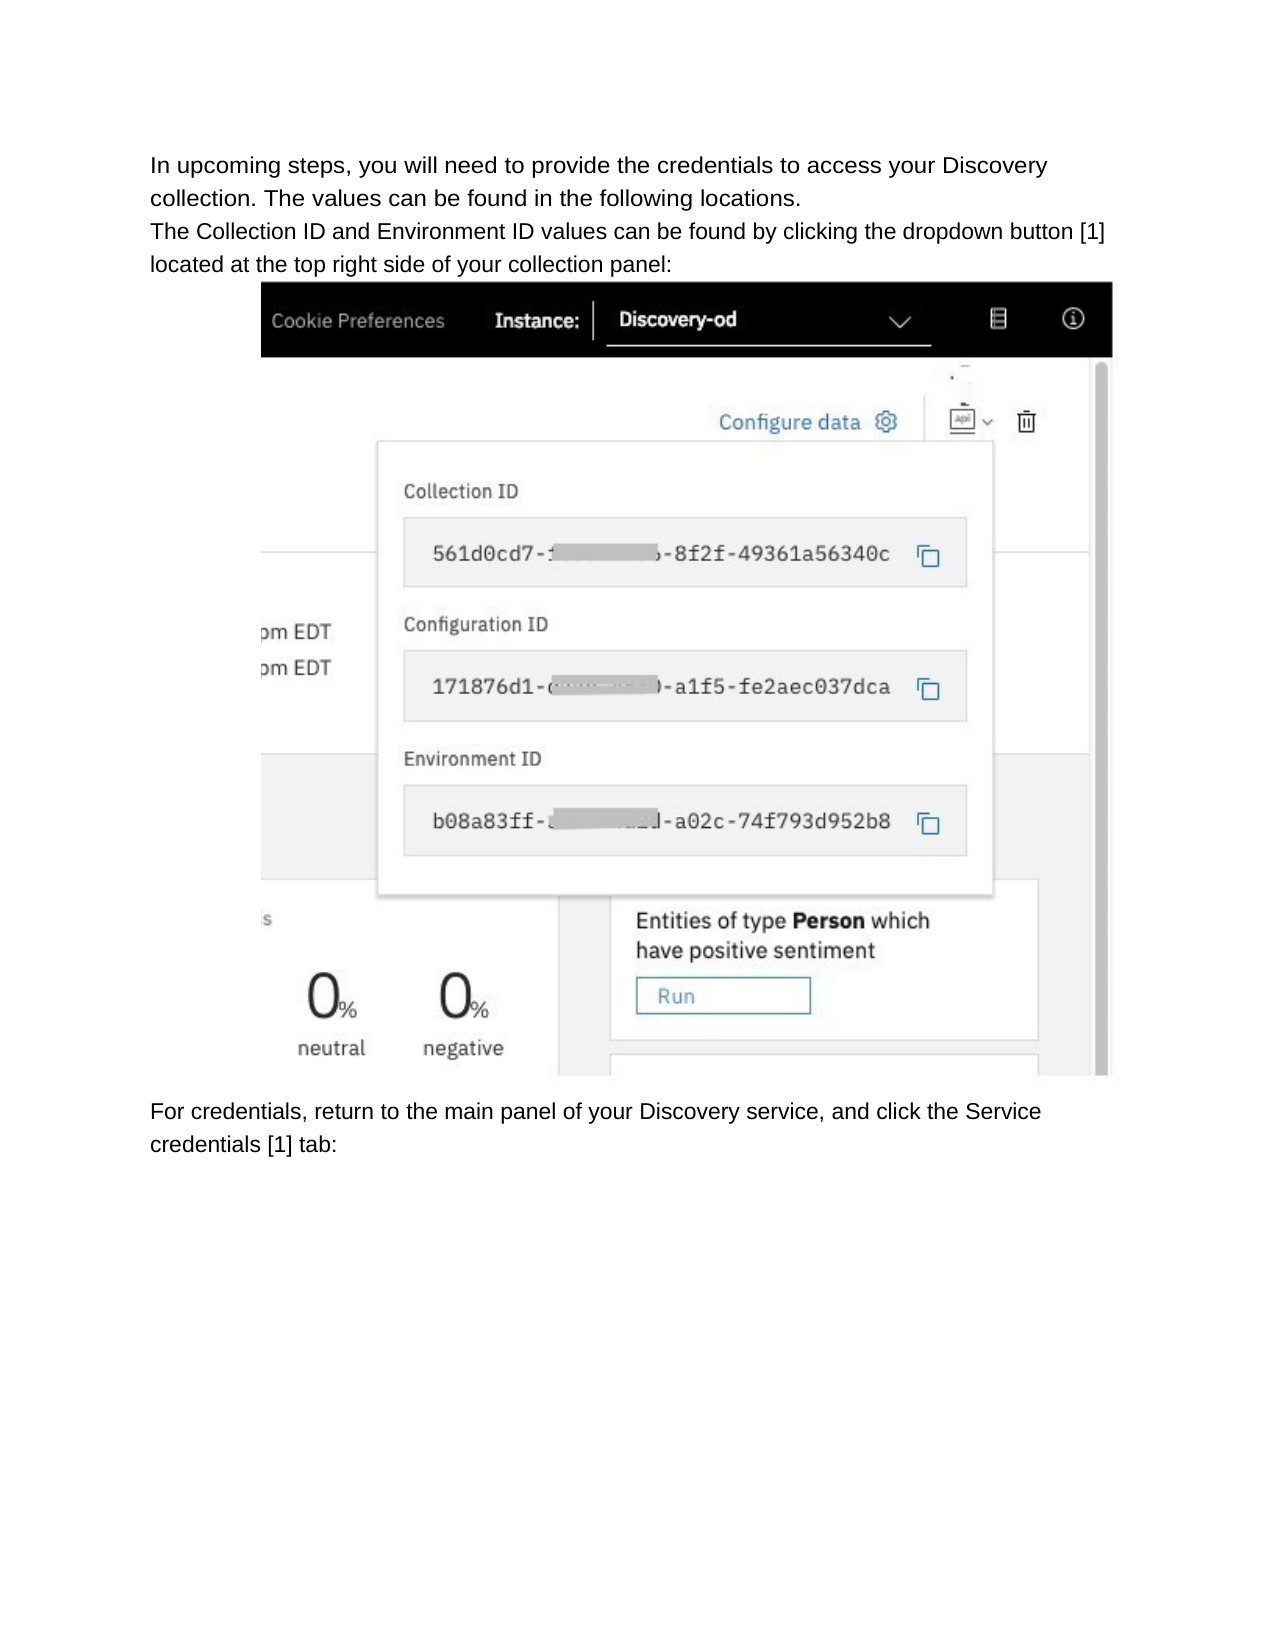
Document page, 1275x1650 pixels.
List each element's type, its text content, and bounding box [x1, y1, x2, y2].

picture [261, 281, 1119, 1082]
text The Collection ID and Environment ID values can be found by clicking the dropdown button [1] located at the top right side of your collection panel: [150, 218, 1107, 277]
text For credentials, return to the main panel of your Discovery service, and click the Service credentials [1] tab: [150, 1098, 1114, 1158]
text In upcoming steps, you will need to provide the credentials to access your Discovery collection. The values can be found in the following locations. [150, 152, 1137, 211]
